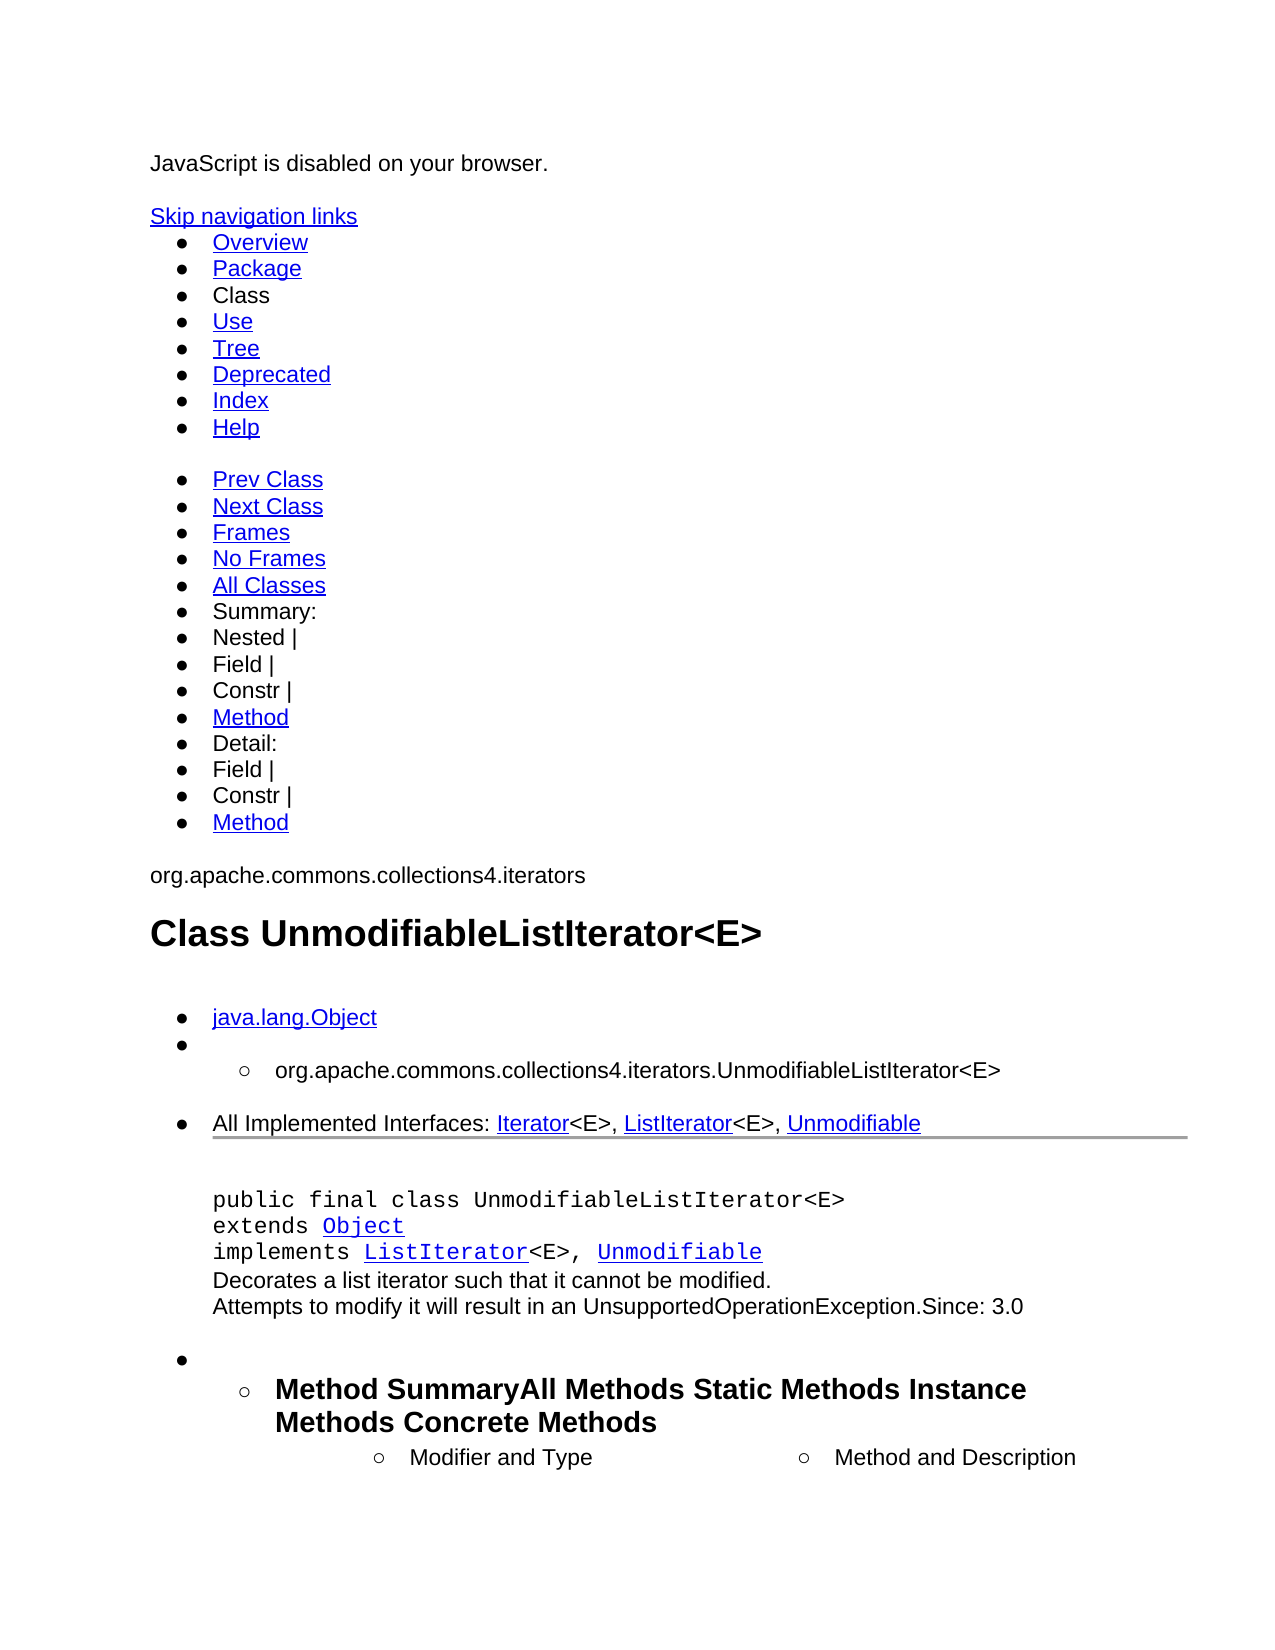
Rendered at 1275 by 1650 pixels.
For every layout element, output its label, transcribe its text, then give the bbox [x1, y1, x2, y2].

list Field | [175, 756, 1125, 782]
list Next Class [175, 493, 1125, 519]
subtitle Method SummaryAll Methods Static Methods Instance Methods Concrete Methods [237, 1372, 1125, 1439]
list org.apache.commons.collections4.iterators.UnmodifiableListIterator<E> [237, 1057, 1125, 1083]
text org.apache.commons.collections4.iterators [150, 862, 1125, 888]
list Use [175, 308, 1125, 334]
table_header Method and Description [705, 1439, 1130, 1475]
list Overview [175, 229, 1125, 255]
list All Implemented Interfaces: Iterator<E>, ListIterator<E>, Unmodifiable public final class UnmodifiableListIterator<E> extends Object implements ListIterator<E>, Unmodifiable Decorates a list iterator such that it cannot be modified. Attempts to modify it will result in an UnsupportedOperationException.Since: 3.0 [175, 1110, 1125, 1319]
list Deprecated [175, 361, 1125, 387]
list Class [175, 282, 1125, 308]
list Detail: [175, 730, 1125, 756]
list Constr | [175, 677, 1125, 703]
list Constr | [175, 782, 1125, 809]
list All Classes [175, 572, 1125, 598]
list Tree [175, 334, 1125, 361]
list Method [175, 809, 1125, 835]
list Summary: [175, 598, 1125, 624]
list Field | [175, 651, 1125, 677]
table_header Modifier and Type [280, 1439, 705, 1475]
list Nested | [175, 624, 1125, 651]
text Skip navigation links [150, 203, 1125, 229]
subtitle Class UnmodifiableListIterator<E> [150, 911, 1125, 954]
list Frames [175, 519, 1125, 545]
list Package [175, 255, 1125, 282]
text JavaScript is disabled on your browser. [150, 150, 1125, 176]
list java.lang.Object [175, 1004, 1125, 1031]
list No Frames [175, 545, 1125, 572]
list Method [175, 703, 1125, 730]
list Prev Class [175, 466, 1125, 493]
list Help [175, 413, 1125, 440]
list Index [175, 387, 1125, 413]
